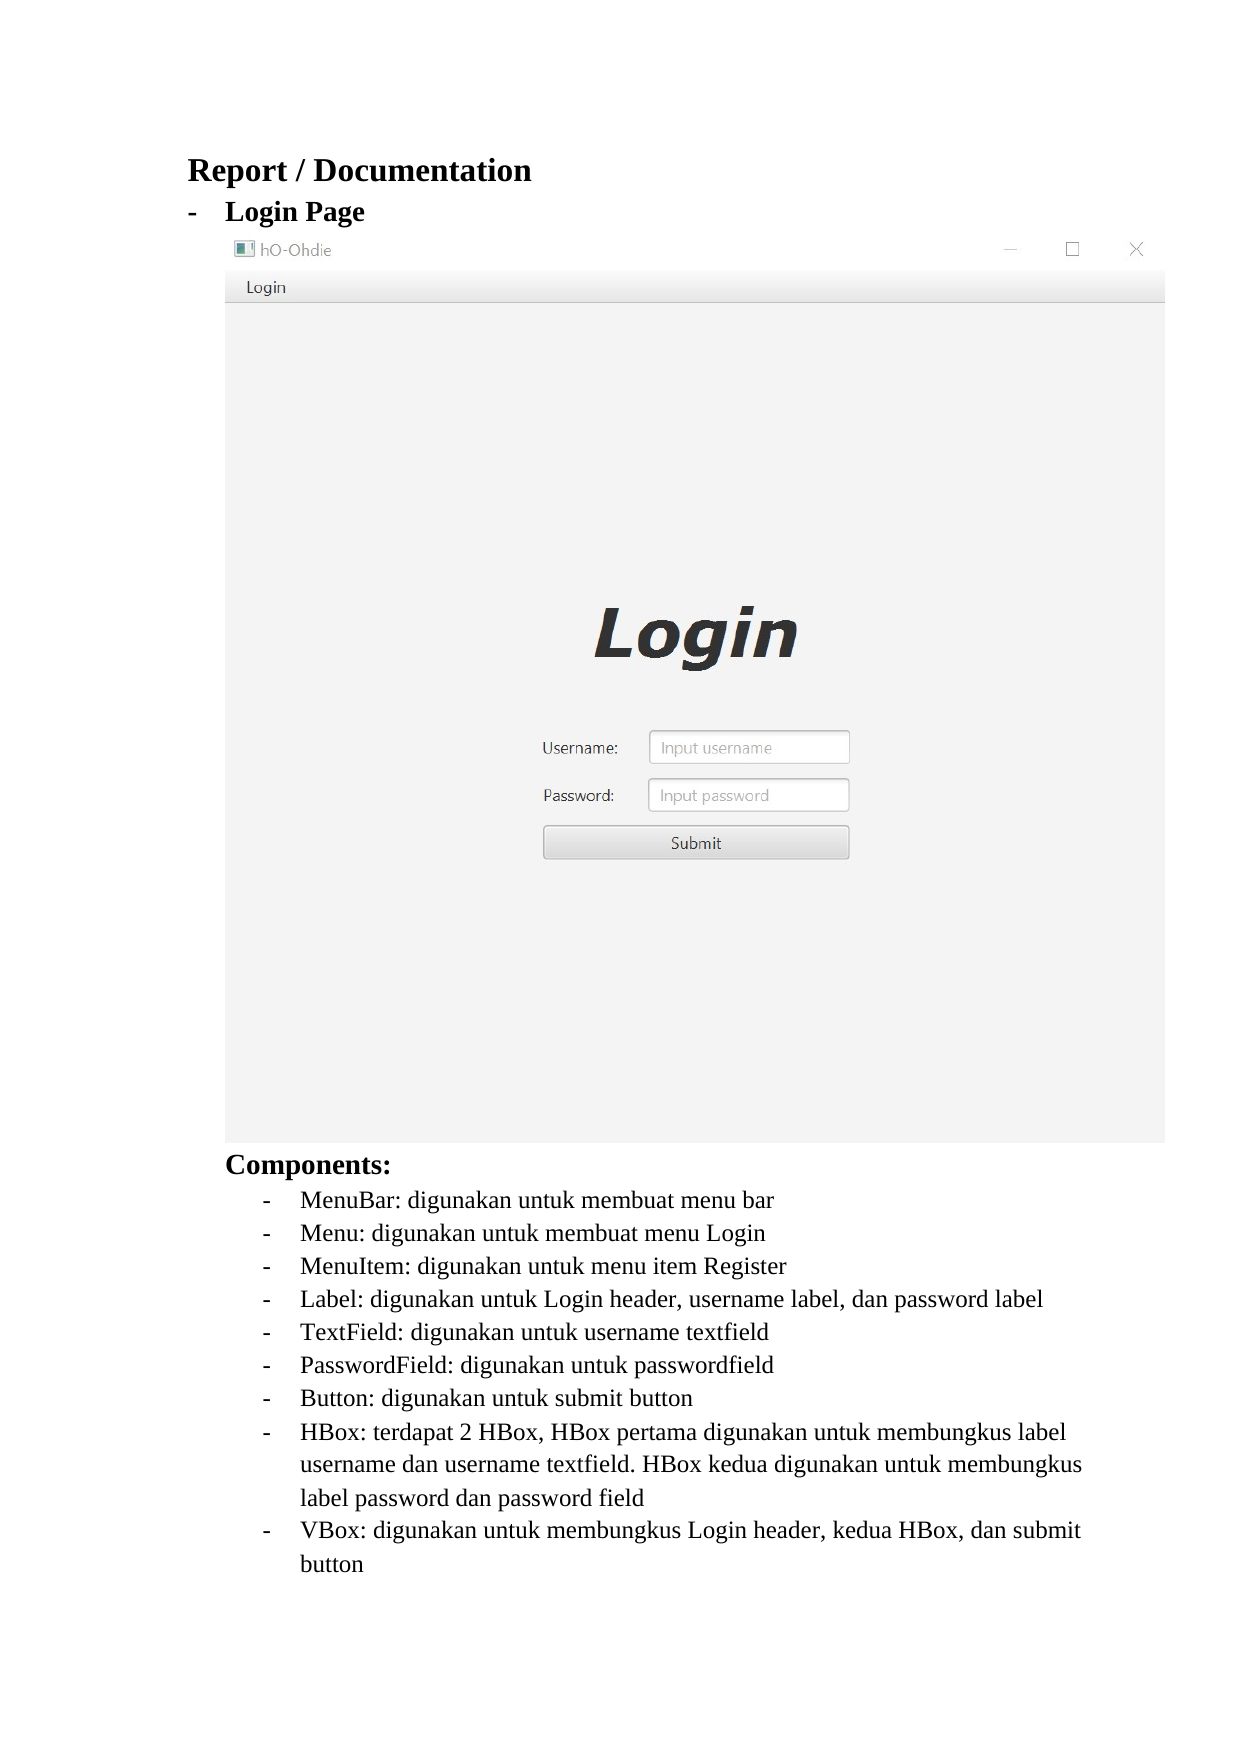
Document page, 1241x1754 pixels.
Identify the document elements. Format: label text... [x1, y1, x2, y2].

list MenuBar: digunakan untuk membuat menu bar [262, 1185, 1090, 1214]
list MenuItem: digunakan untuk menu item Register [262, 1251, 1090, 1280]
list VBox: digunakan untuk membungkus Login header, kedua HBox, dan submit button [262, 1516, 1090, 1577]
list PasswordField: digunakan untuk passwordfield [262, 1351, 1090, 1379]
picture [225, 232, 1166, 1143]
list Menu: digunakan untuk membuat menu Login [262, 1218, 1090, 1247]
subtitle Login Page [187, 194, 1090, 228]
list Button: digunakan untuk submit button [262, 1383, 1090, 1412]
text Components: [225, 1147, 1090, 1180]
list TextField: digunakan untuk username textfield [262, 1317, 1090, 1346]
list Label: digunakan untuk Login header, username label, dan password label [262, 1284, 1090, 1313]
list HBox: terdapat 2 HBox, HBox pertama digunakan untuk membungkus label username dan username textfield. HBox kedua digunakan untuk membungkus label password dan password field [262, 1417, 1090, 1511]
subtitle Report / Documentation [187, 150, 1090, 188]
